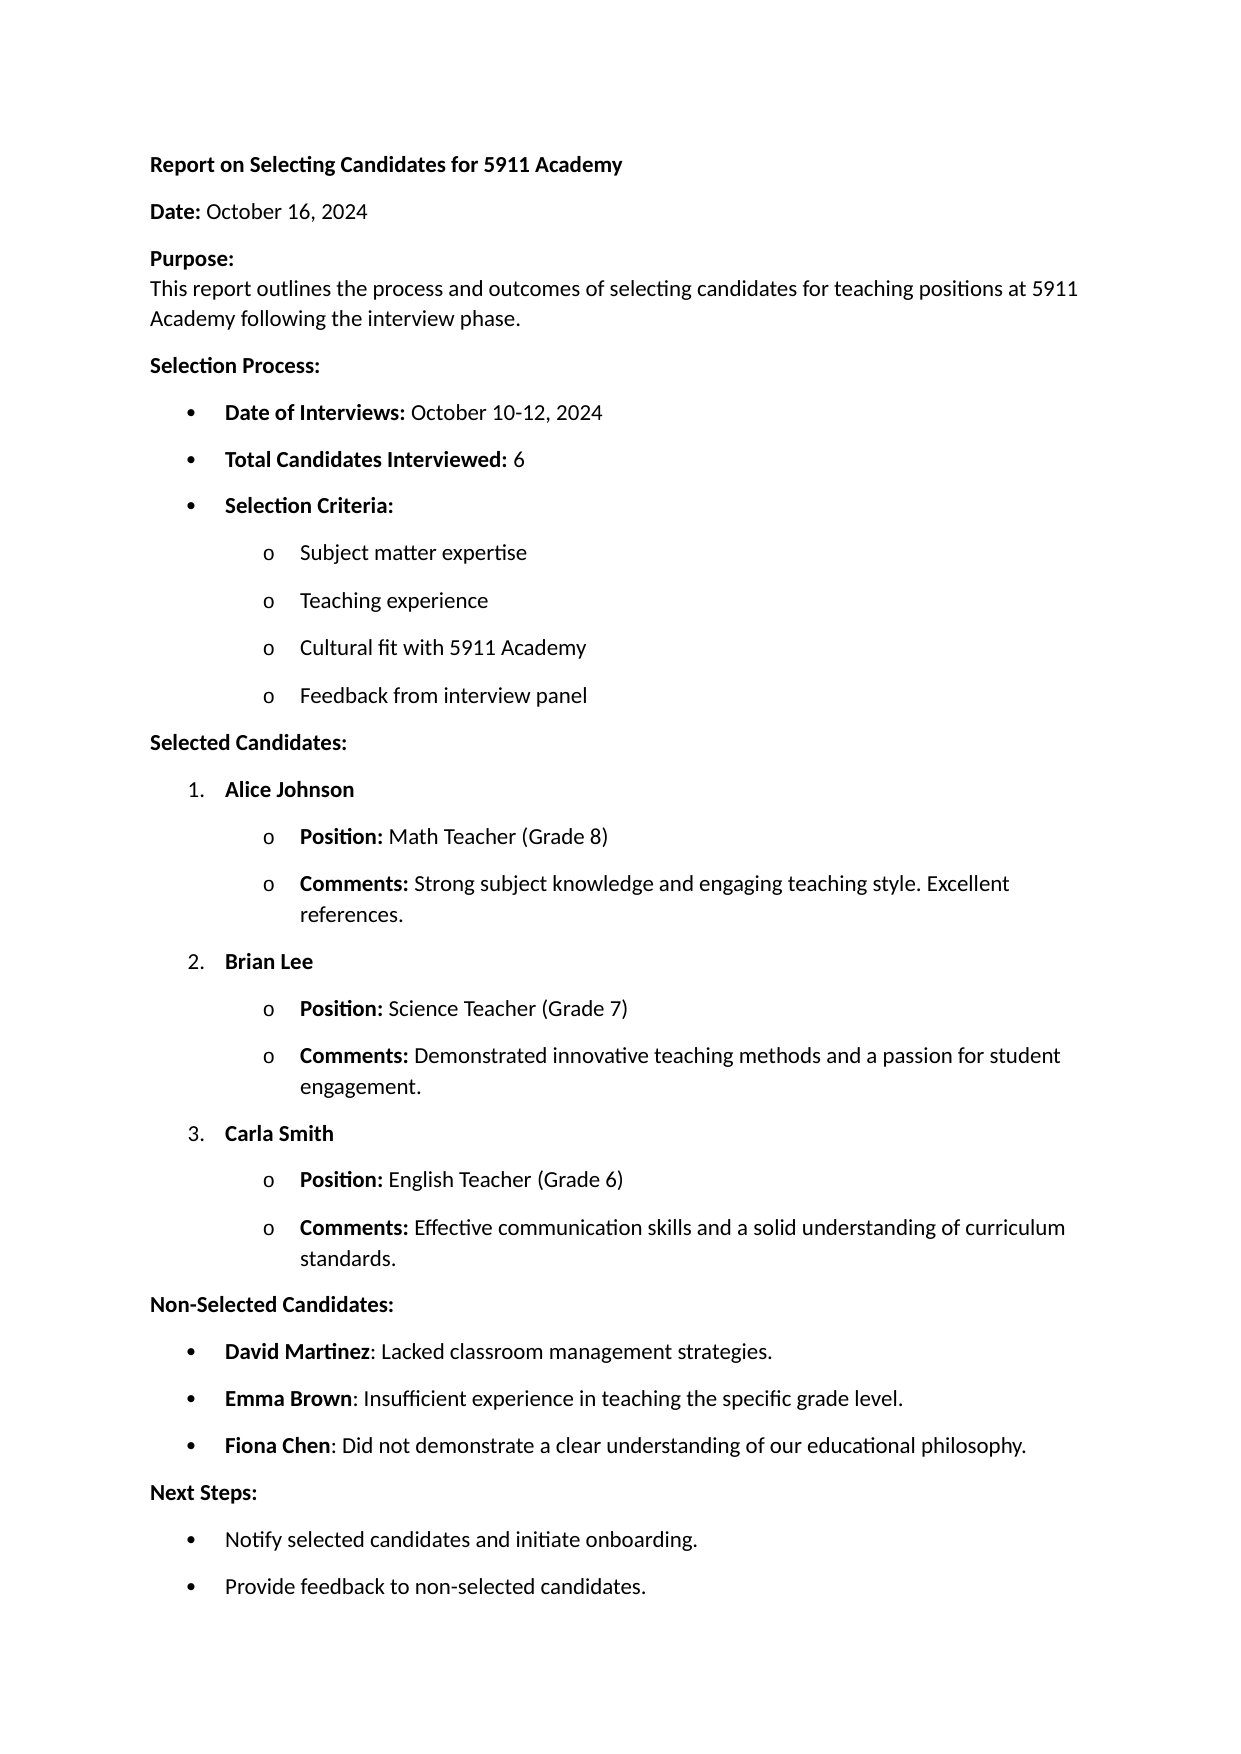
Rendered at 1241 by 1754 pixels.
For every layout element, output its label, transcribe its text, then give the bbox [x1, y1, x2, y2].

list Comments: Demonstrated innovative teaching methods and a passion for student engagement. [262, 1041, 1090, 1100]
list Emma Brown: Insufficient experience in teaching the specific grade level. [187, 1384, 1090, 1412]
list Carla Smith [187, 1119, 1090, 1147]
list Position: Math Teacher (Grade 8) [262, 822, 1090, 850]
list Alice Johnson [187, 775, 1090, 803]
list Position: English Teacher (Grade 6) [262, 1166, 1090, 1194]
text Date: October 16, 2024 [150, 197, 1090, 225]
list Selection Criteria: [187, 492, 1090, 520]
text Next Steps: [150, 1478, 1090, 1506]
text Non-Selected Candidates: [150, 1291, 1090, 1319]
list Fiona Chen: Did not demonstrate a clear understanding of our educational philosophy. [187, 1431, 1090, 1459]
text Report on Selecting Candidates for 5911 Academy [150, 150, 1090, 178]
list David Martinez: Lacked classroom management strategies. [187, 1337, 1090, 1366]
list Position: Science Teacher (Grade 7) [262, 994, 1090, 1022]
list Total Candidates Interviewed: 6 [187, 445, 1090, 473]
list Comments: Effective communication skills and a solid understanding of curriculum standards. [262, 1213, 1090, 1272]
text Purpose: This report outlines the process and outcomes of selecting candidates for teaching positions at 5911 Academy following the interview phase. [150, 244, 1090, 332]
text Selection Process: [150, 351, 1090, 379]
list Cultural fit with 5911 Academy [262, 633, 1090, 662]
list Comments: Strong subject knowledge and engaging teaching style. Excellent references. [262, 869, 1090, 928]
list Notify selected candidates and initiate onboarding. [187, 1525, 1090, 1553]
text Selected Candidates: [150, 728, 1090, 756]
list Subject matter expertise [262, 538, 1090, 567]
list Date of Interviews: October 10-12, 2024 [187, 398, 1090, 426]
list Provide feedback to non-selected candidates. [187, 1572, 1090, 1600]
list Brian Lee [187, 947, 1090, 975]
list Feedback from interview panel [262, 681, 1090, 709]
list Teaching experience [262, 586, 1090, 614]
